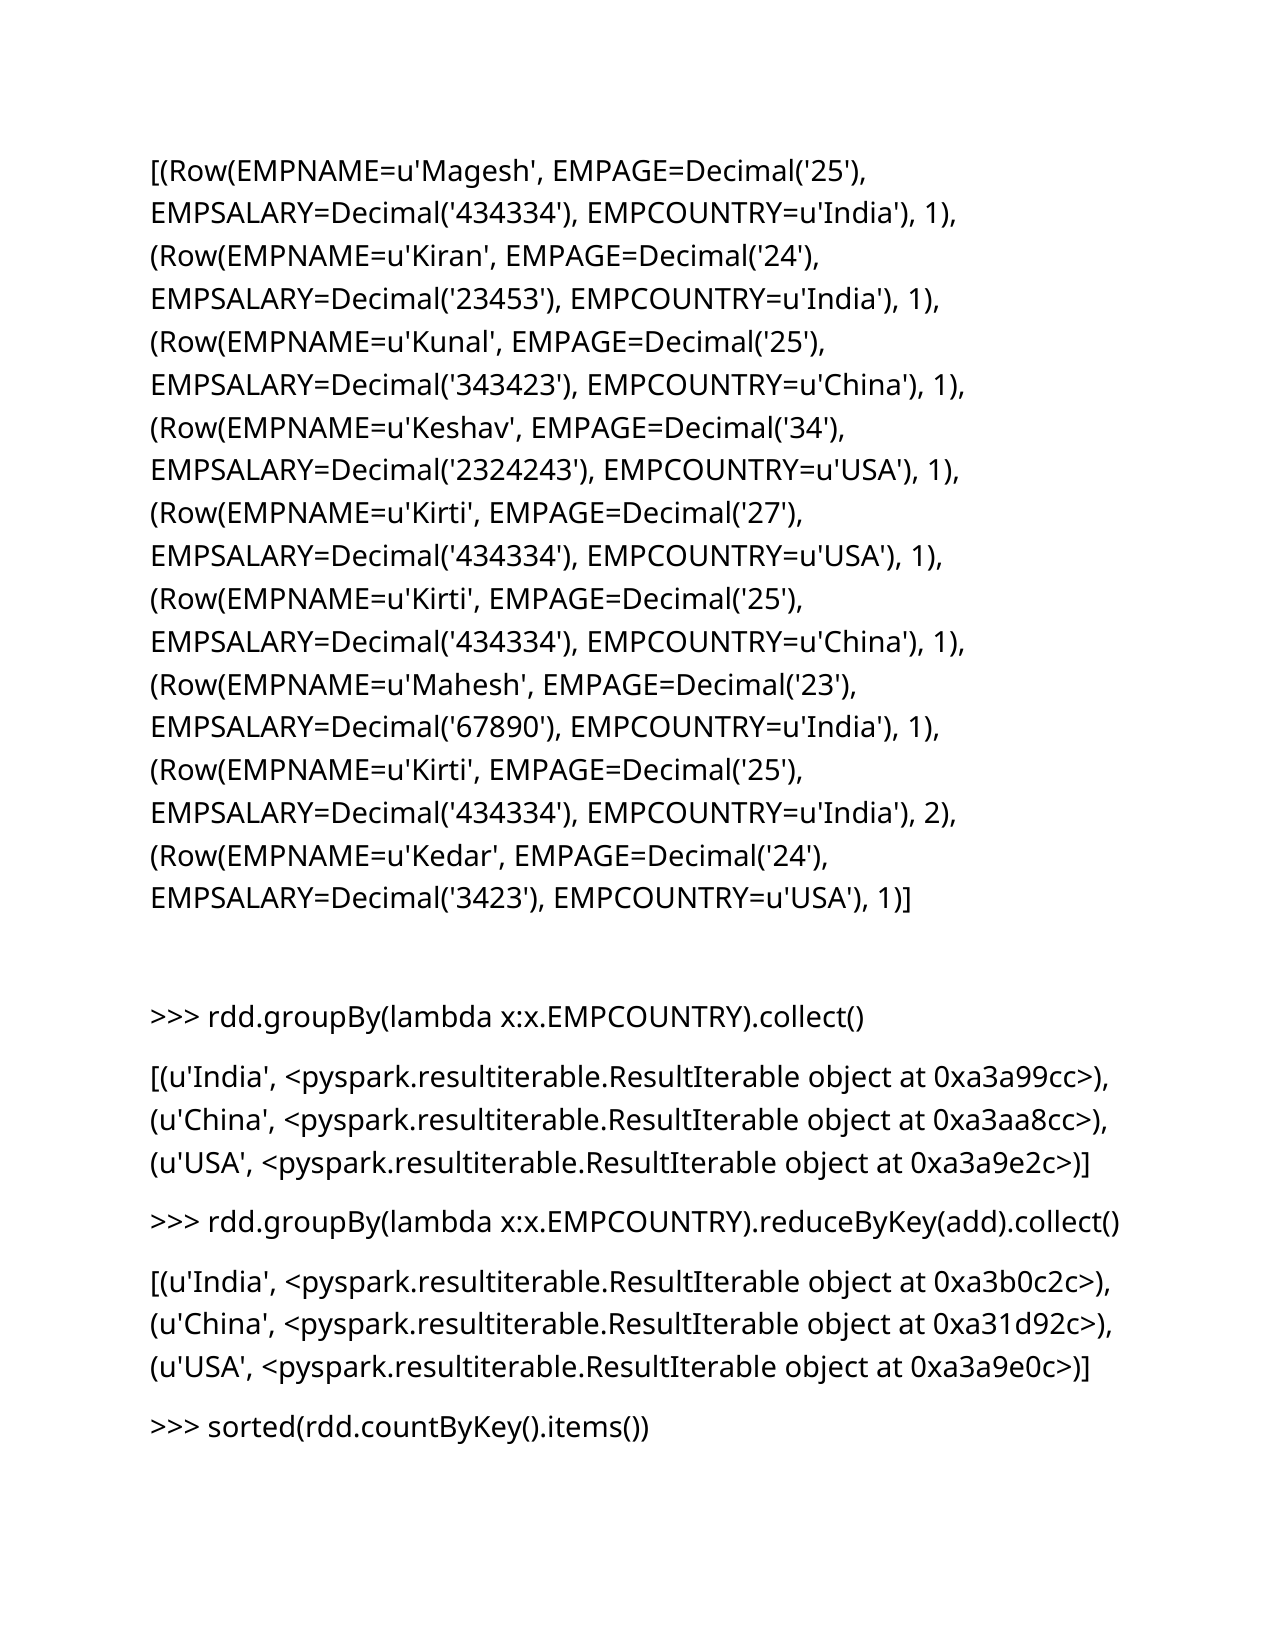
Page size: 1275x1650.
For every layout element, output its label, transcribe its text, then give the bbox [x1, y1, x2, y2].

text [(Row(EMPNAME=u'Magesh', EMPAGE=Decimal('25'), EMPSALARY=Decimal('434334'), EMPCOUNTRY=u'India'), 1), (Row(EMPNAME=u'Kiran', EMPAGE=Decimal('24'), EMPSALARY=Decimal('23453'), EMPCOUNTRY=u'India'), 1), (Row(EMPNAME=u'Kunal', EMPAGE=Decimal('25'), EMPSALARY=Decimal('343423'), EMPCOUNTRY=u'China'), 1), (Row(EMPNAME=u'Keshav', EMPAGE=Decimal('34'), EMPSALARY=Decimal('2324243'), EMPCOUNTRY=u'USA'), 1), (Row(EMPNAME=u'Kirti', EMPAGE=Decimal('27'), EMPSALARY=Decimal('434334'), EMPCOUNTRY=u'USA'), 1), (Row(EMPNAME=u'Kirti', EMPAGE=Decimal('25'), EMPSALARY=Decimal('434334'), EMPCOUNTRY=u'China'), 1), (Row(EMPNAME=u'Mahesh', EMPAGE=Decimal('23'), EMPSALARY=Decimal('67890'), EMPCOUNTRY=u'India'), 1), (Row(EMPNAME=u'Kirti', EMPAGE=Decimal('25'), EMPSALARY=Decimal('434334'), EMPCOUNTRY=u'India'), 2), (Row(EMPNAME=u'Kedar', EMPAGE=Decimal('24'), EMPSALARY=Decimal('3423'), EMPCOUNTRY=u'USA'), 1)] [150, 150, 1125, 917]
text [(u'India', <pyspark.resultiterable.ResultIterable object at 0xa3a99cc>), (u'China', <pyspark.resultiterable.ResultIterable object at 0xa3aa8cc>), (u'USA', <pyspark.resultiterable.ResultIterable object at 0xa3a9e2c>)] [150, 1056, 1125, 1182]
text [(u'India', <pyspark.resultiterable.ResultIterable object at 0xa3b0c2c>), (u'China', <pyspark.resultiterable.ResultIterable object at 0xa31d92c>), (u'USA', <pyspark.resultiterable.ResultIterable object at 0xa3a9e0c>)] [150, 1261, 1125, 1386]
text >>> sorted(rdd.countByKey().items()) [150, 1406, 1125, 1446]
text >>> rdd.groupBy(lambda x:x.EMPCOUNTRY).collect() [150, 997, 1125, 1036]
text >>> rdd.groupBy(lambda x:x.EMPCOUNTRY).reduceByKey(add).collect() [150, 1201, 1125, 1241]
